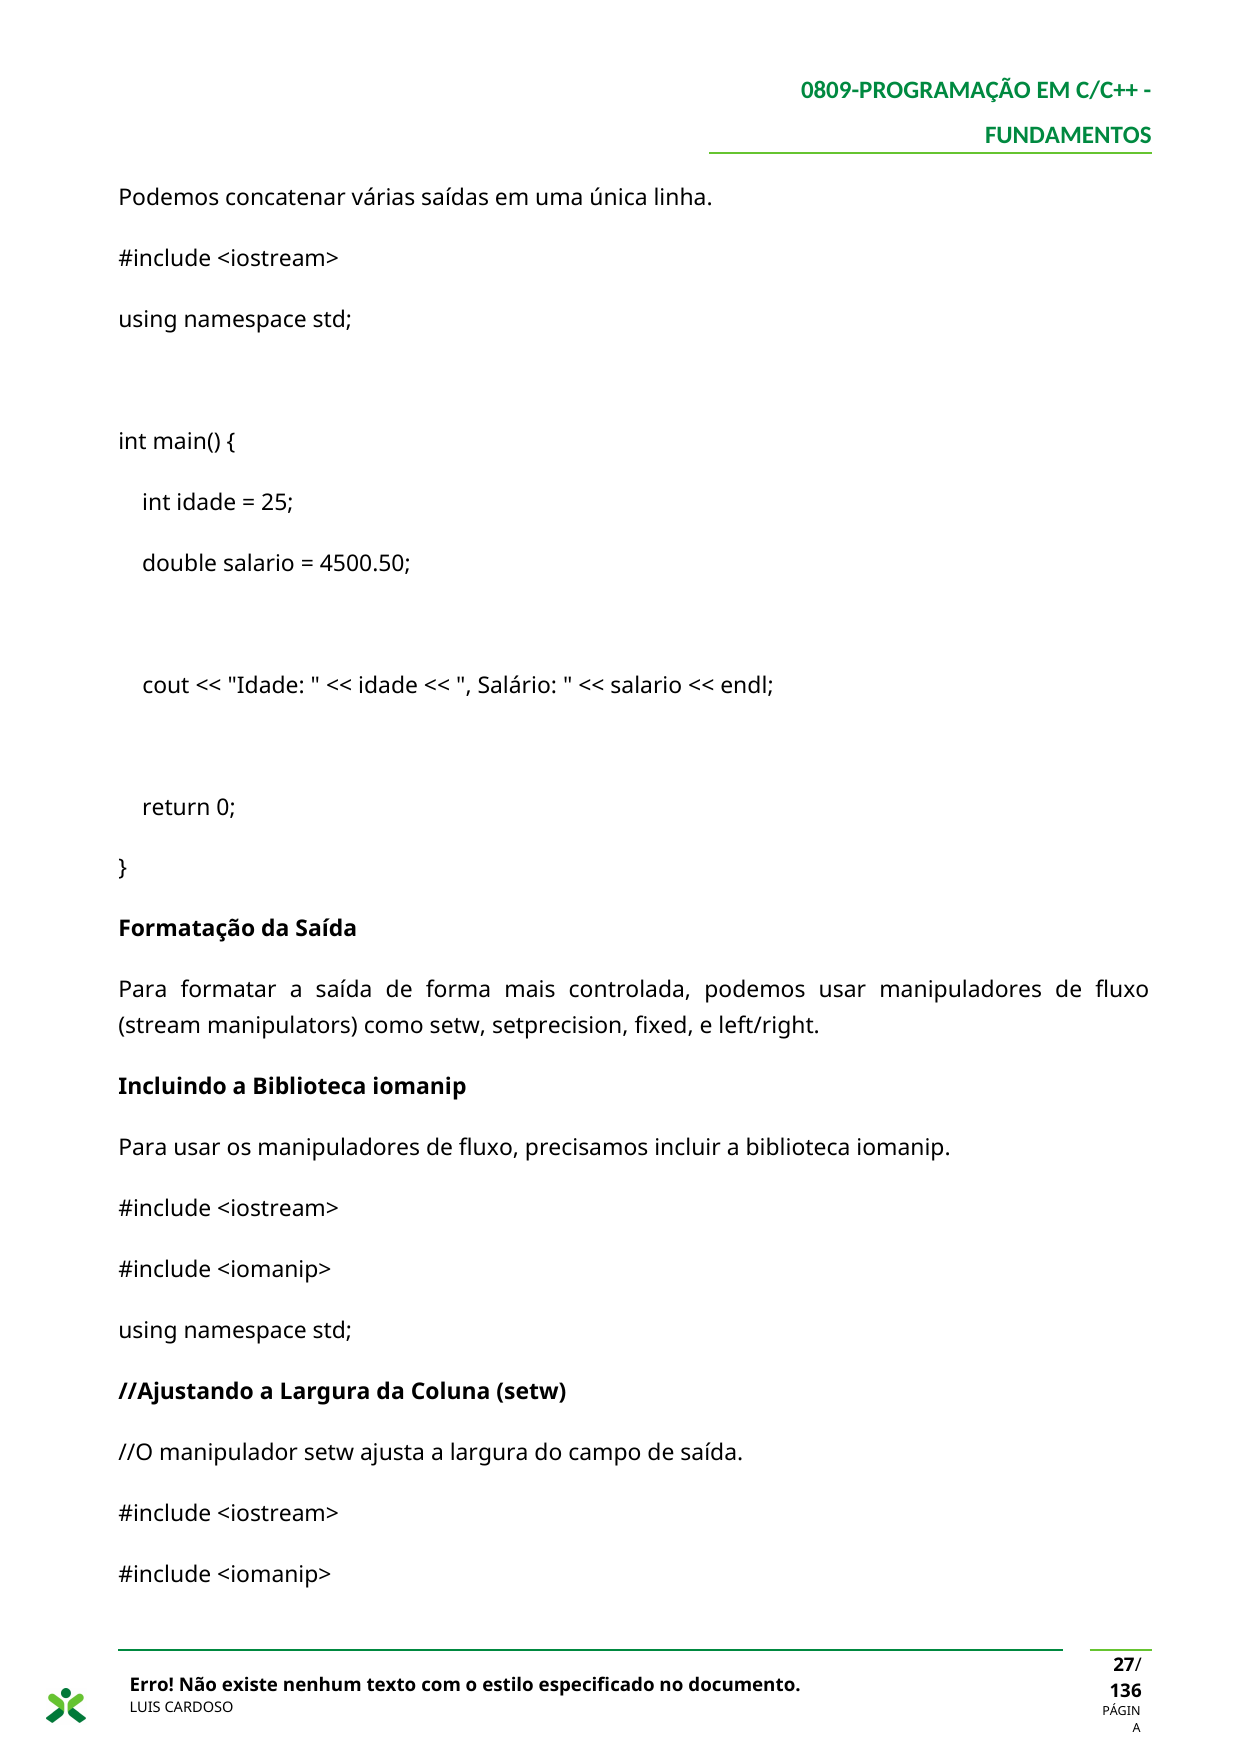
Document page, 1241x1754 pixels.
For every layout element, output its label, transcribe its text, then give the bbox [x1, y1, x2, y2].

text int idade = 25; [118, 486, 1152, 517]
picture [46, 1688, 87, 1725]
text #include <iostream> [118, 242, 1152, 273]
text cout << "Idade: " << idade << ", Salário: " << salario << endl; [118, 668, 1152, 700]
text #include <iostream> [118, 1192, 1152, 1223]
text #include <iomanip> [118, 1253, 1152, 1284]
text Para formatar a saída de forma mais controlada, podemos usar manipuladores de fluxo (stream manipulators) como setw, setprecision, fixed, e left/right. [118, 973, 1152, 1040]
text Incluindo a Biblioteca iomanip [118, 1070, 1152, 1101]
text #include <iomanip> [118, 1558, 1152, 1589]
text Podemos concatenar várias saídas em uma única linha. [118, 181, 1152, 212]
text #include <iostream> [118, 1497, 1152, 1528]
text //O manipulador setw ajusta a largura do campo de saída. [118, 1436, 1152, 1467]
text using namespace std; [118, 1314, 1152, 1345]
text int main() { [118, 425, 1152, 456]
text //Ajustando a Largura da Coluna (setw) [118, 1375, 1152, 1406]
text using namespace std; [118, 303, 1152, 334]
text double salario = 4500.50; [118, 547, 1152, 578]
text Formatação da Saída [118, 912, 1152, 943]
text } [118, 851, 1152, 883]
text Para usar os manipuladores de fluxo, precisamos incluir a biblioteca iomanip. [118, 1131, 1152, 1162]
text return 0; [118, 790, 1152, 822]
